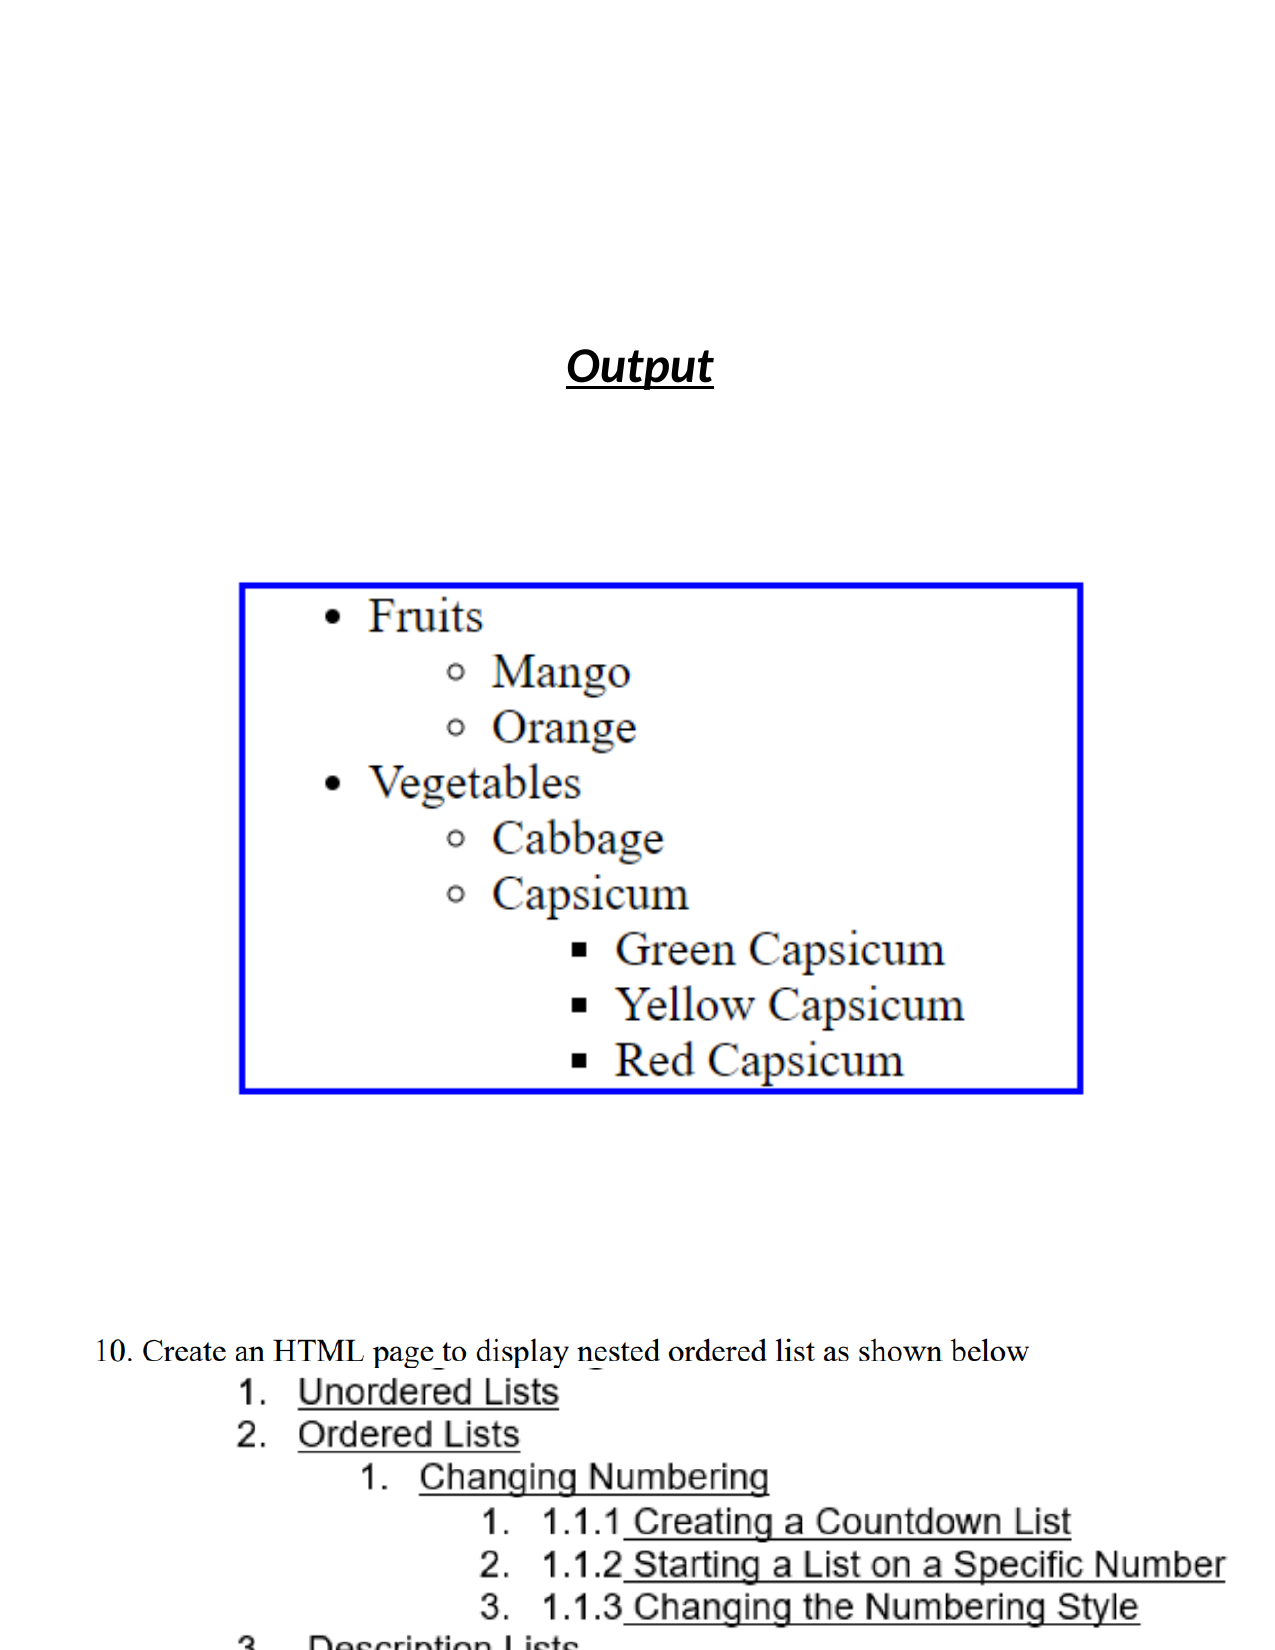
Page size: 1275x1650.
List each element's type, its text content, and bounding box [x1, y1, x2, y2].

text Output [84, 333, 1200, 394]
picture [215, 548, 1123, 1130]
picture [66, 1306, 1275, 1650]
